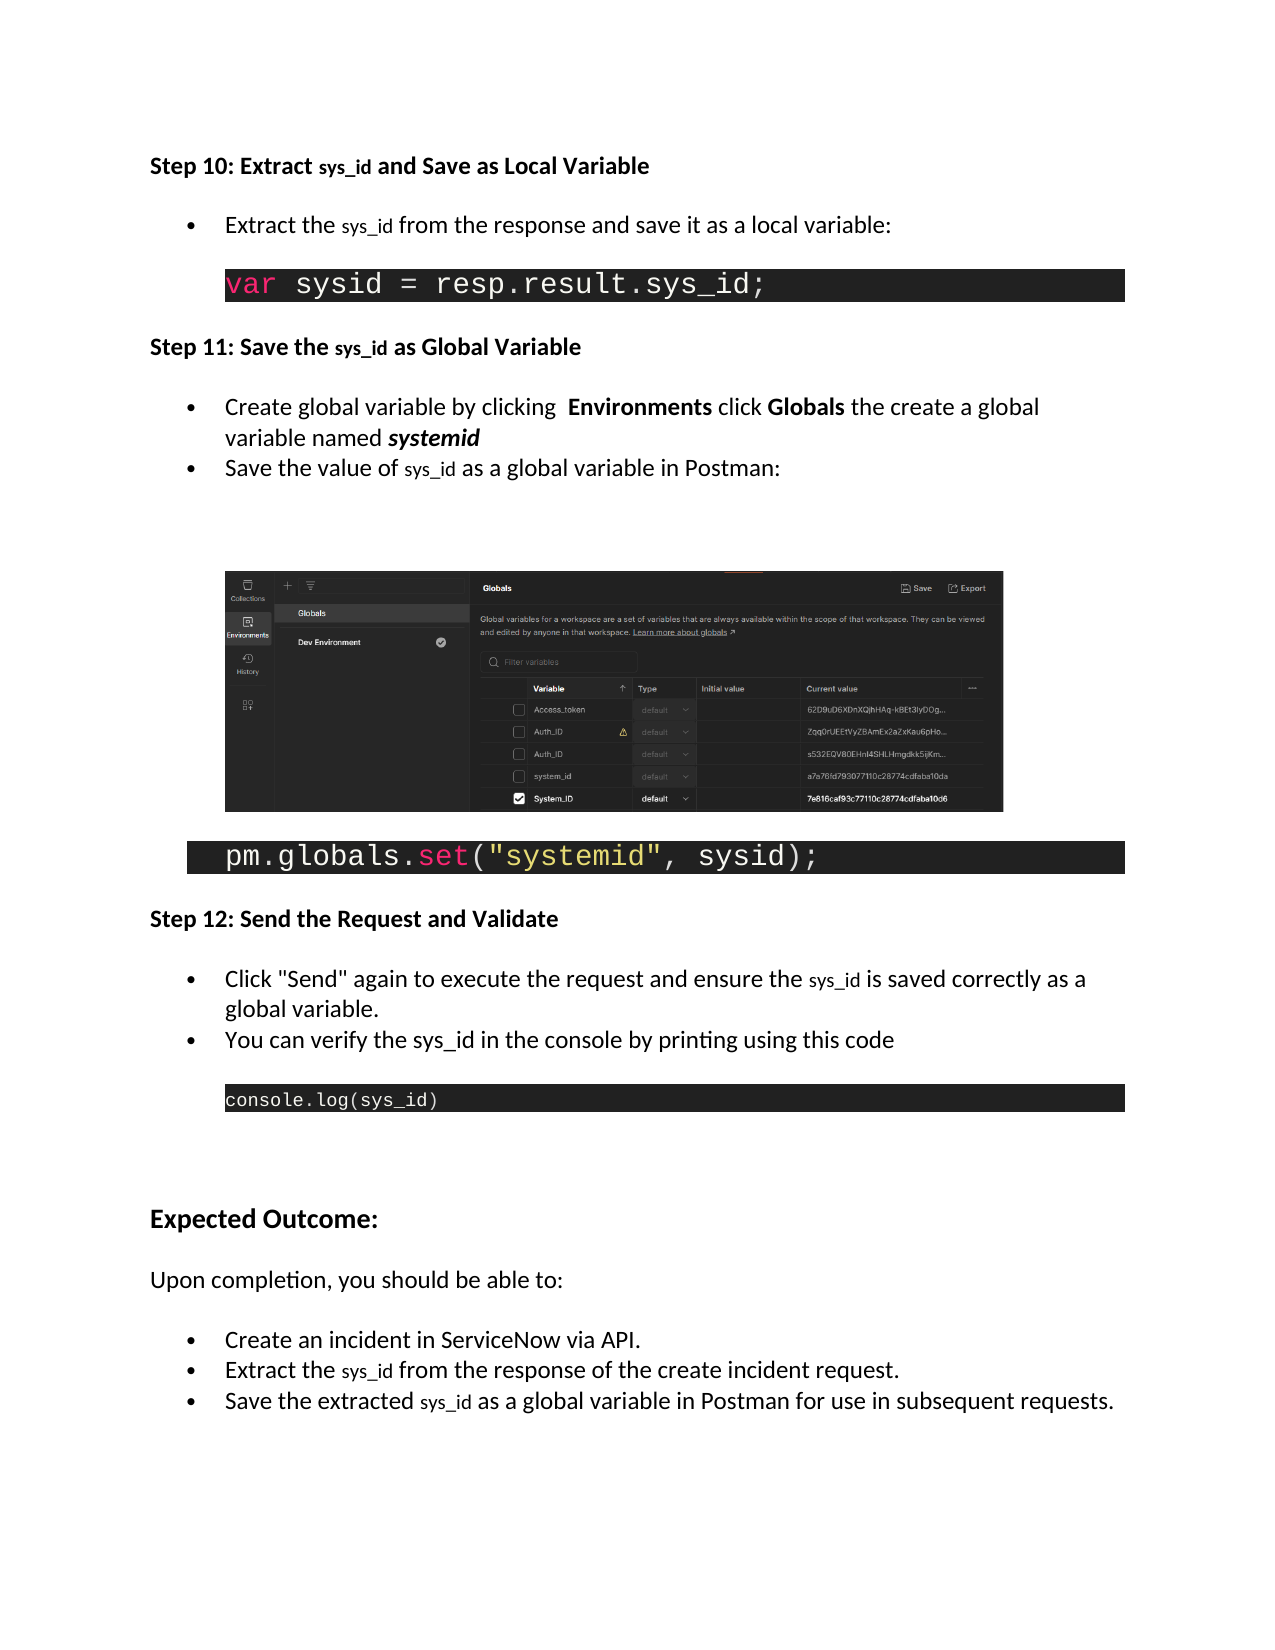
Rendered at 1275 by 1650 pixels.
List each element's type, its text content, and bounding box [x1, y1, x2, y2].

text Step 10: Extract sys_id and Save as Local Variable [150, 150, 1125, 181]
text pm.globals.set("systemid", sysid); [187, 841, 1125, 874]
list Save the value of sys_id as a global variable in Postman: [187, 452, 1125, 483]
list Save the extracted sys_id as a global variable in Postman for use in subsequent requests. [187, 1385, 1125, 1415]
list Extract the sys_id from the response of the create incident request. [187, 1354, 1125, 1385]
list Create global variable by clicking Environments click Globals the create a global variable named systemid [187, 391, 1125, 452]
text var sysid = resp.result.sys_id; [225, 269, 1125, 302]
list console.log(sys_id) [225, 1084, 1125, 1112]
text Step 12: Send the Request and Validate [150, 903, 1125, 934]
text Expected Outcome: [150, 1201, 1125, 1235]
text Upon completion, you should be able to: [150, 1264, 1125, 1295]
picture [225, 571, 1004, 812]
text Step 11: Save the sys_id as Global Variable [150, 332, 1125, 362]
list You can verify the sys_id in the console by printing using this code [187, 1024, 1125, 1054]
list Click "Send" again to execute the request and ensure the sys_id is saved correctly as a global variable. [187, 963, 1125, 1024]
list Extract the sys_id from the response and save it as a local variable: [187, 210, 1125, 240]
list Create an incident in ServiceNow via API. [187, 1324, 1125, 1354]
